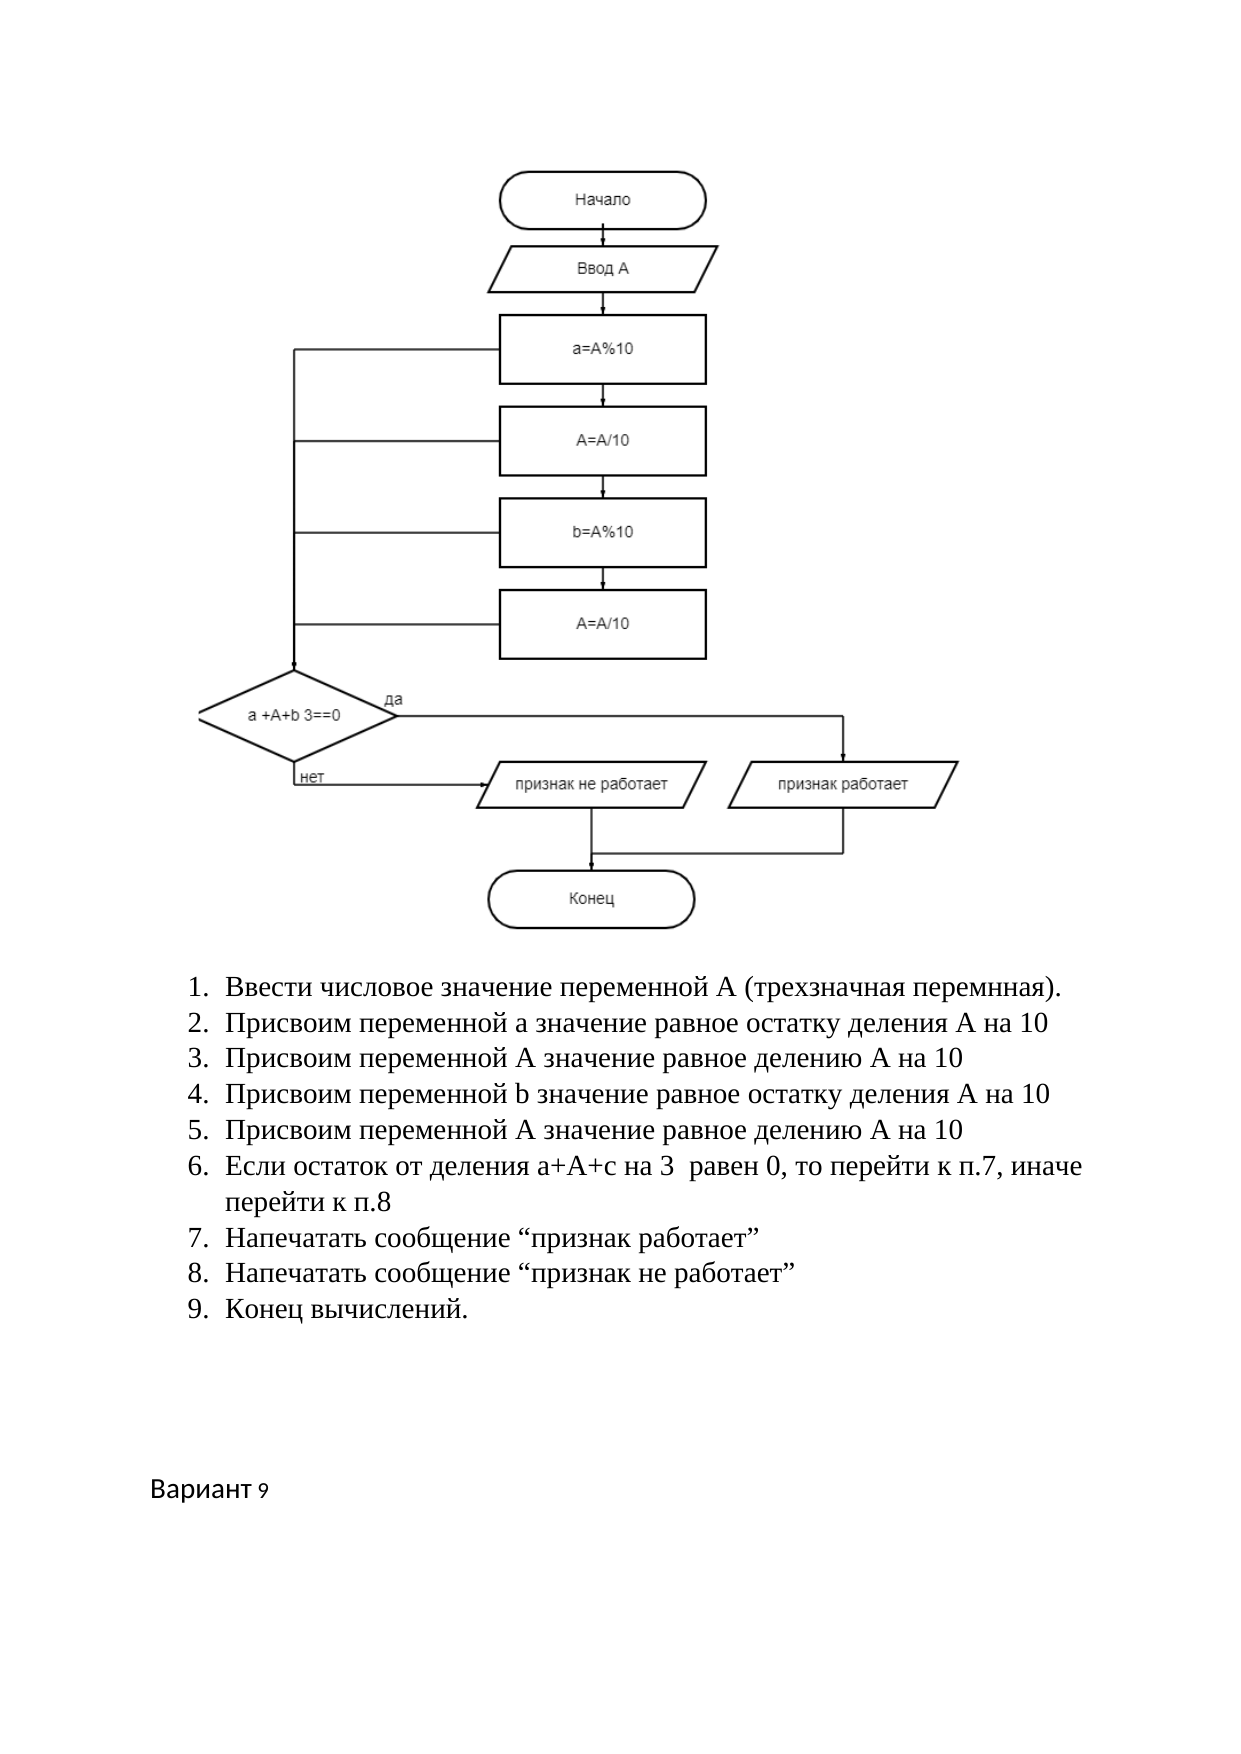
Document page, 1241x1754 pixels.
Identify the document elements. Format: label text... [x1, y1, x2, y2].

list Присвоим переменной а значение равное остатку деления А на 10 [187, 1005, 1090, 1038]
list Присвоим переменной b значение равное остатку деления А на 10 [187, 1076, 1090, 1110]
list Ввести числовое значение переменной A (трехзначная перемнная). [187, 969, 1090, 1002]
list Еcли остаток от деления а+А+с на 3 равен 0, то перейти к п.7, иначе перейти к п.8 [187, 1148, 1090, 1217]
list Напечатать сообщение “признак работает” [187, 1220, 1090, 1253]
list Присвоим переменной A значение равное делению А на 10 [187, 1112, 1090, 1146]
list Конец вычислений. [187, 1291, 1090, 1325]
list Напечатать сообщение “признак не работает” [187, 1256, 1090, 1289]
list Присвоим переменной A значение равное делению А на 10 [187, 1041, 1090, 1074]
text Вариант 9 [150, 1471, 1090, 1506]
